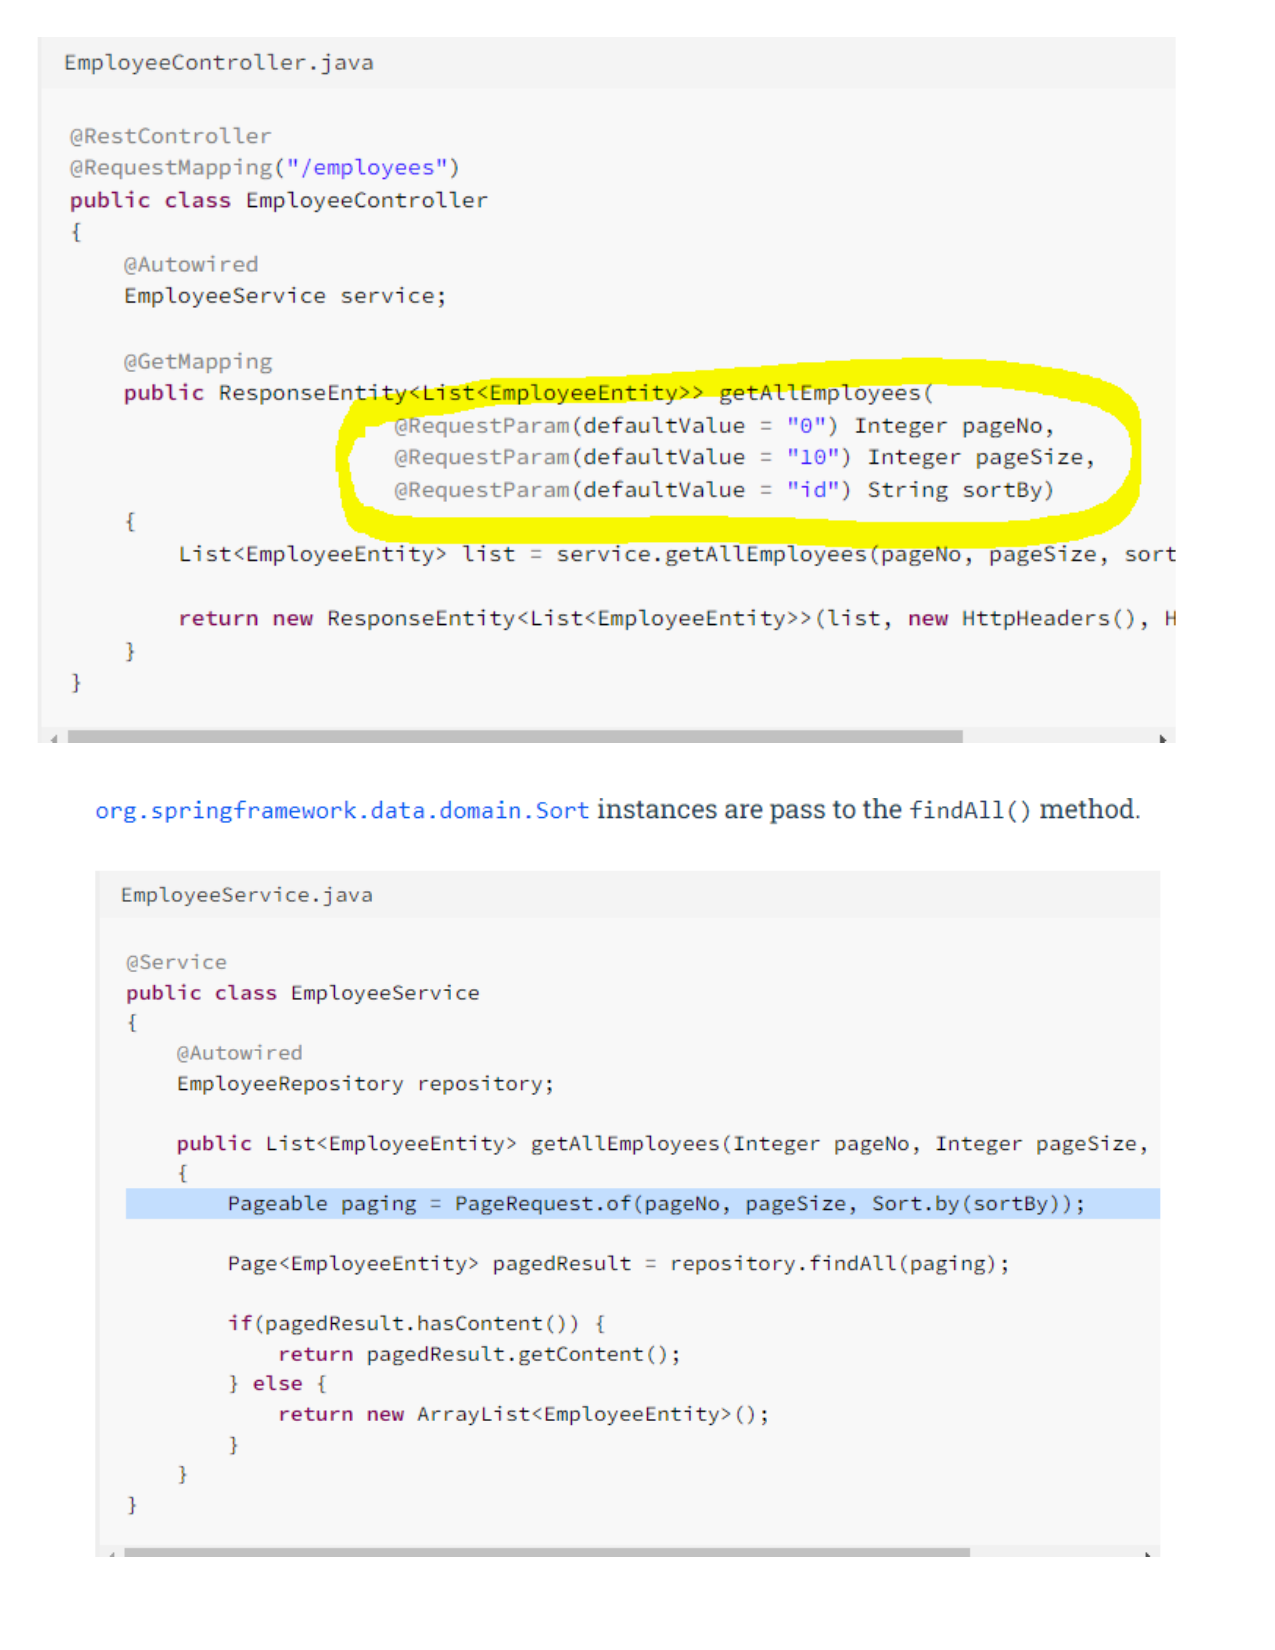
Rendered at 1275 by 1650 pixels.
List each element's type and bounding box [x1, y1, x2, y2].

picture [37, 798, 1238, 1557]
picture [37, 37, 1225, 743]
